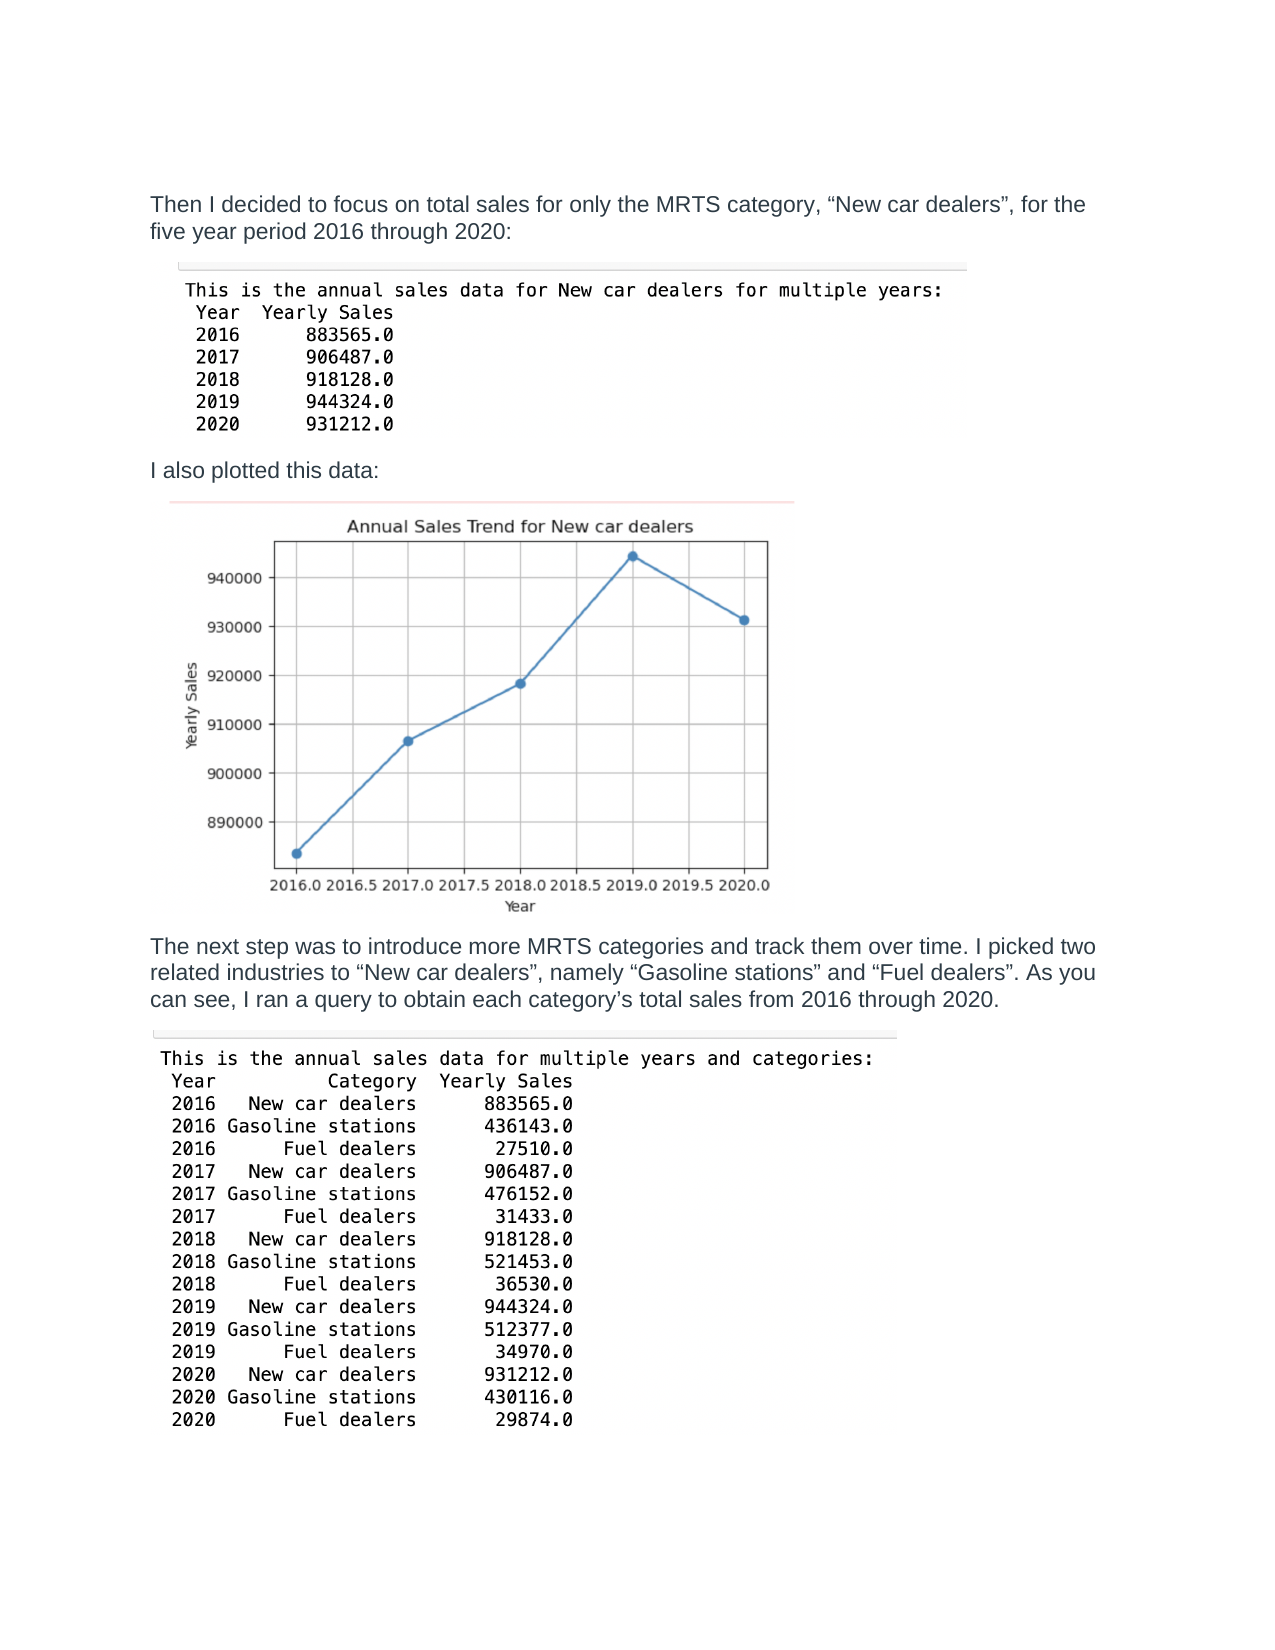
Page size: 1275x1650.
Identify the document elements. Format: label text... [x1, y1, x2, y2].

text The next step was to introduce more MRTS categories and track them over time. I picked two related industries to “New car dealers”, namely “Gasoline stations” and “Fuel dealers”. As you can see, I ran a query to obtain each category’s total sales from 2016 through 2020. [150, 933, 1125, 1012]
picture [150, 262, 967, 438]
text Then I decided to focus on total sales for only the MRTS category, “New car dealers”, for the five year period 2016 through 2020: [150, 191, 1125, 244]
picture [150, 1030, 897, 1435]
picture [150, 501, 795, 914]
text I also plotted this data: [150, 457, 1125, 483]
